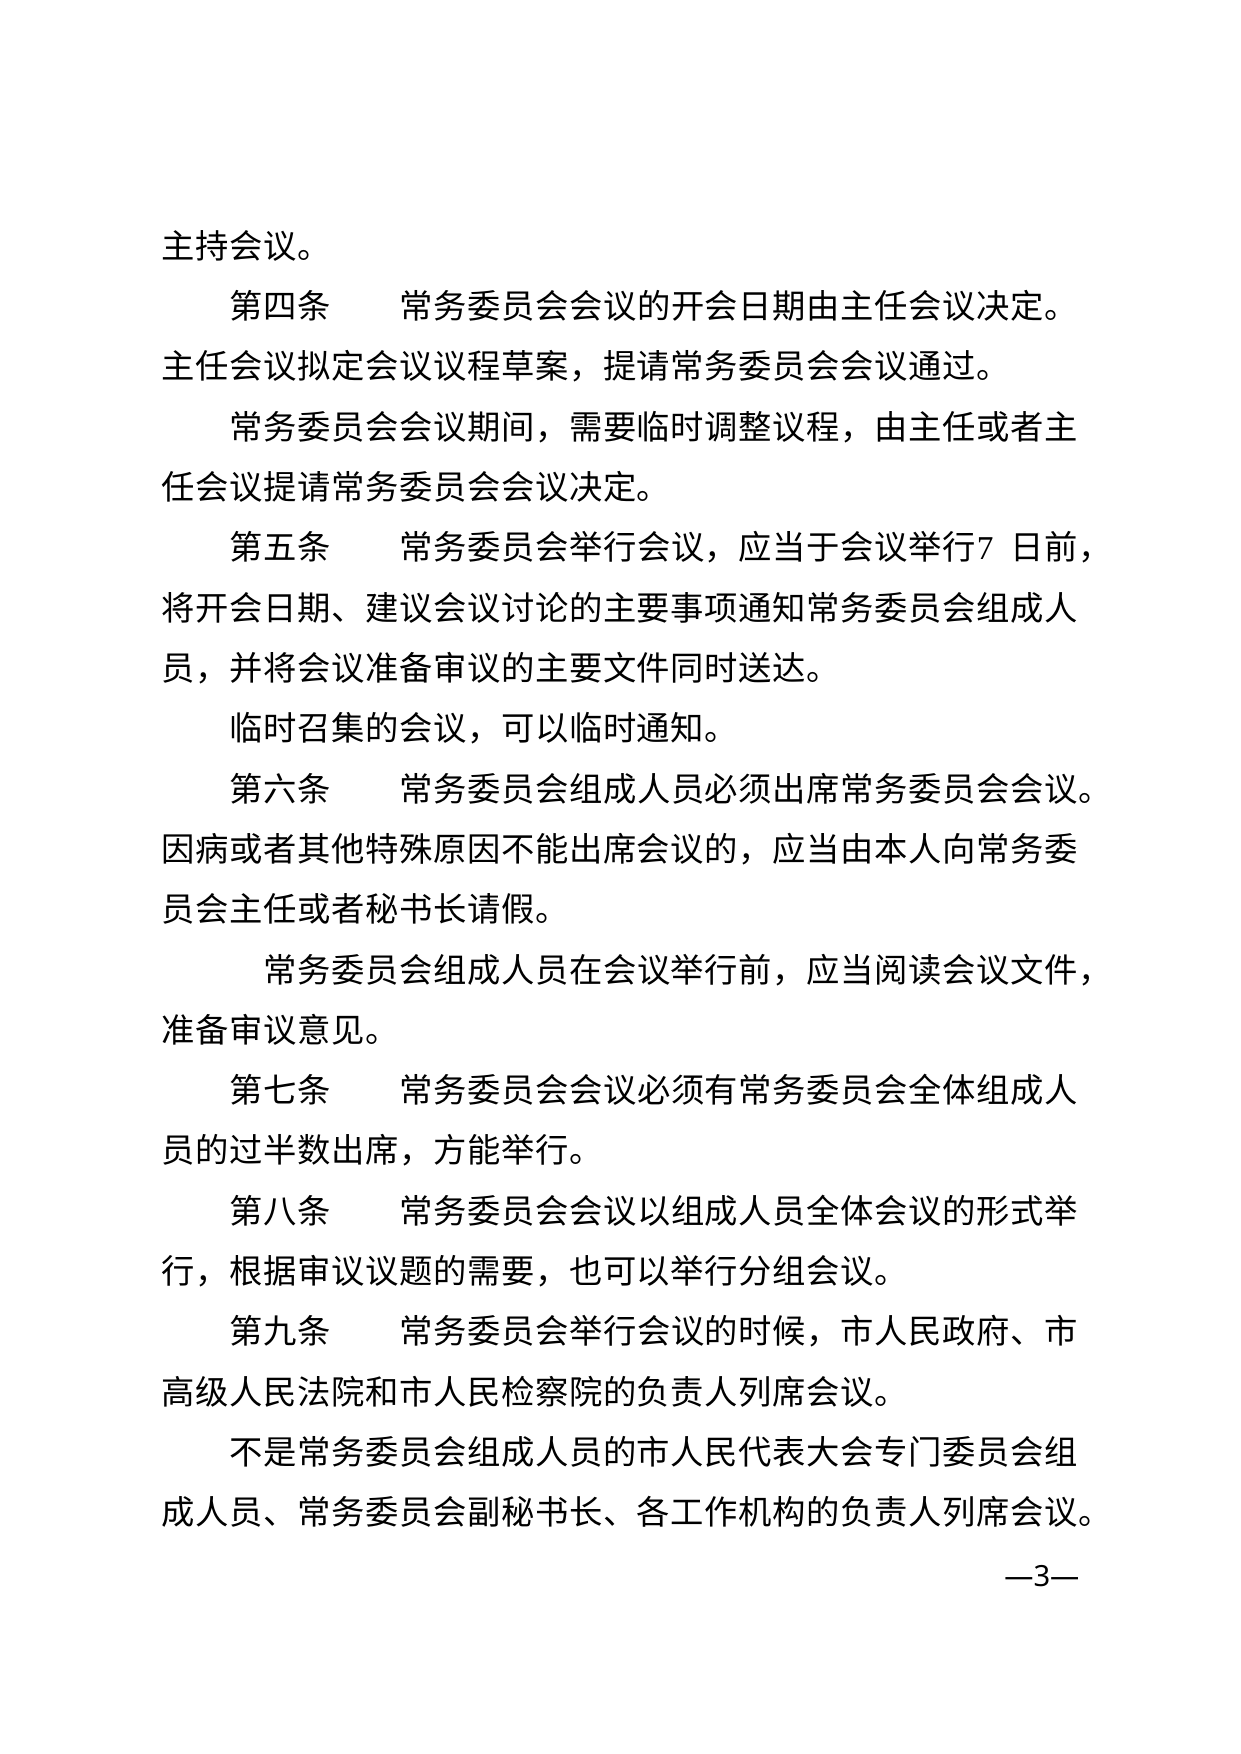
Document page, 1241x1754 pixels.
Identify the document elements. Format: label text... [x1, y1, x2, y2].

text 第九条 常务委员会举行会议的时候，市人民政府、市高级人民法院和市人民检察院的负责人列席会议。 [162, 1299, 1078, 1420]
text 第八条 常务委员会会议以组成人员全体会议的形式举行，根据审议议题的需要，也可以举行分组会议。 [162, 1178, 1078, 1299]
text 第七条 常务委员会会议必须有常务委员会全体组成人员的过半数出席，方能举行。 [162, 1058, 1078, 1178]
text 第五条 常务委员会举行会议，应当于会议举行7日前，将开会日期、建议会议讨论的主要事项通知常务委员会组成人员，并将会议准备审议的主要文件同时送达。 [162, 515, 1078, 696]
text 不是常务委员会组成人员的市人民代表大会专门委员会组成人员、常务委员会副秘书长、各工作机构的负责人列席会议。 [162, 1420, 1078, 1540]
text 常务委员会组成人员在会议举行前，应当阅读会议文件，准备审议意见。 [162, 937, 1078, 1058]
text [162, 213, 1078, 274]
text 常务委员会会议期间，需要临时调整议程，由主任或者主任会议提请常务委员会会议决定。 [162, 394, 1078, 515]
text 第六条 常务委员会组成人员必须出席常务委员会会议。因病或者其他特殊原因不能出席会议的，应当由本人向常务委员会主任或者秘书长请假。 [162, 756, 1078, 937]
text 第四条 常务委员会会议的开会日期由主任会议决定。主任会议拟定会议议程草案，提请常务委员会会议通过。 [162, 274, 1078, 394]
text 临时召集的会议，可以临时通知。 [162, 696, 1078, 756]
